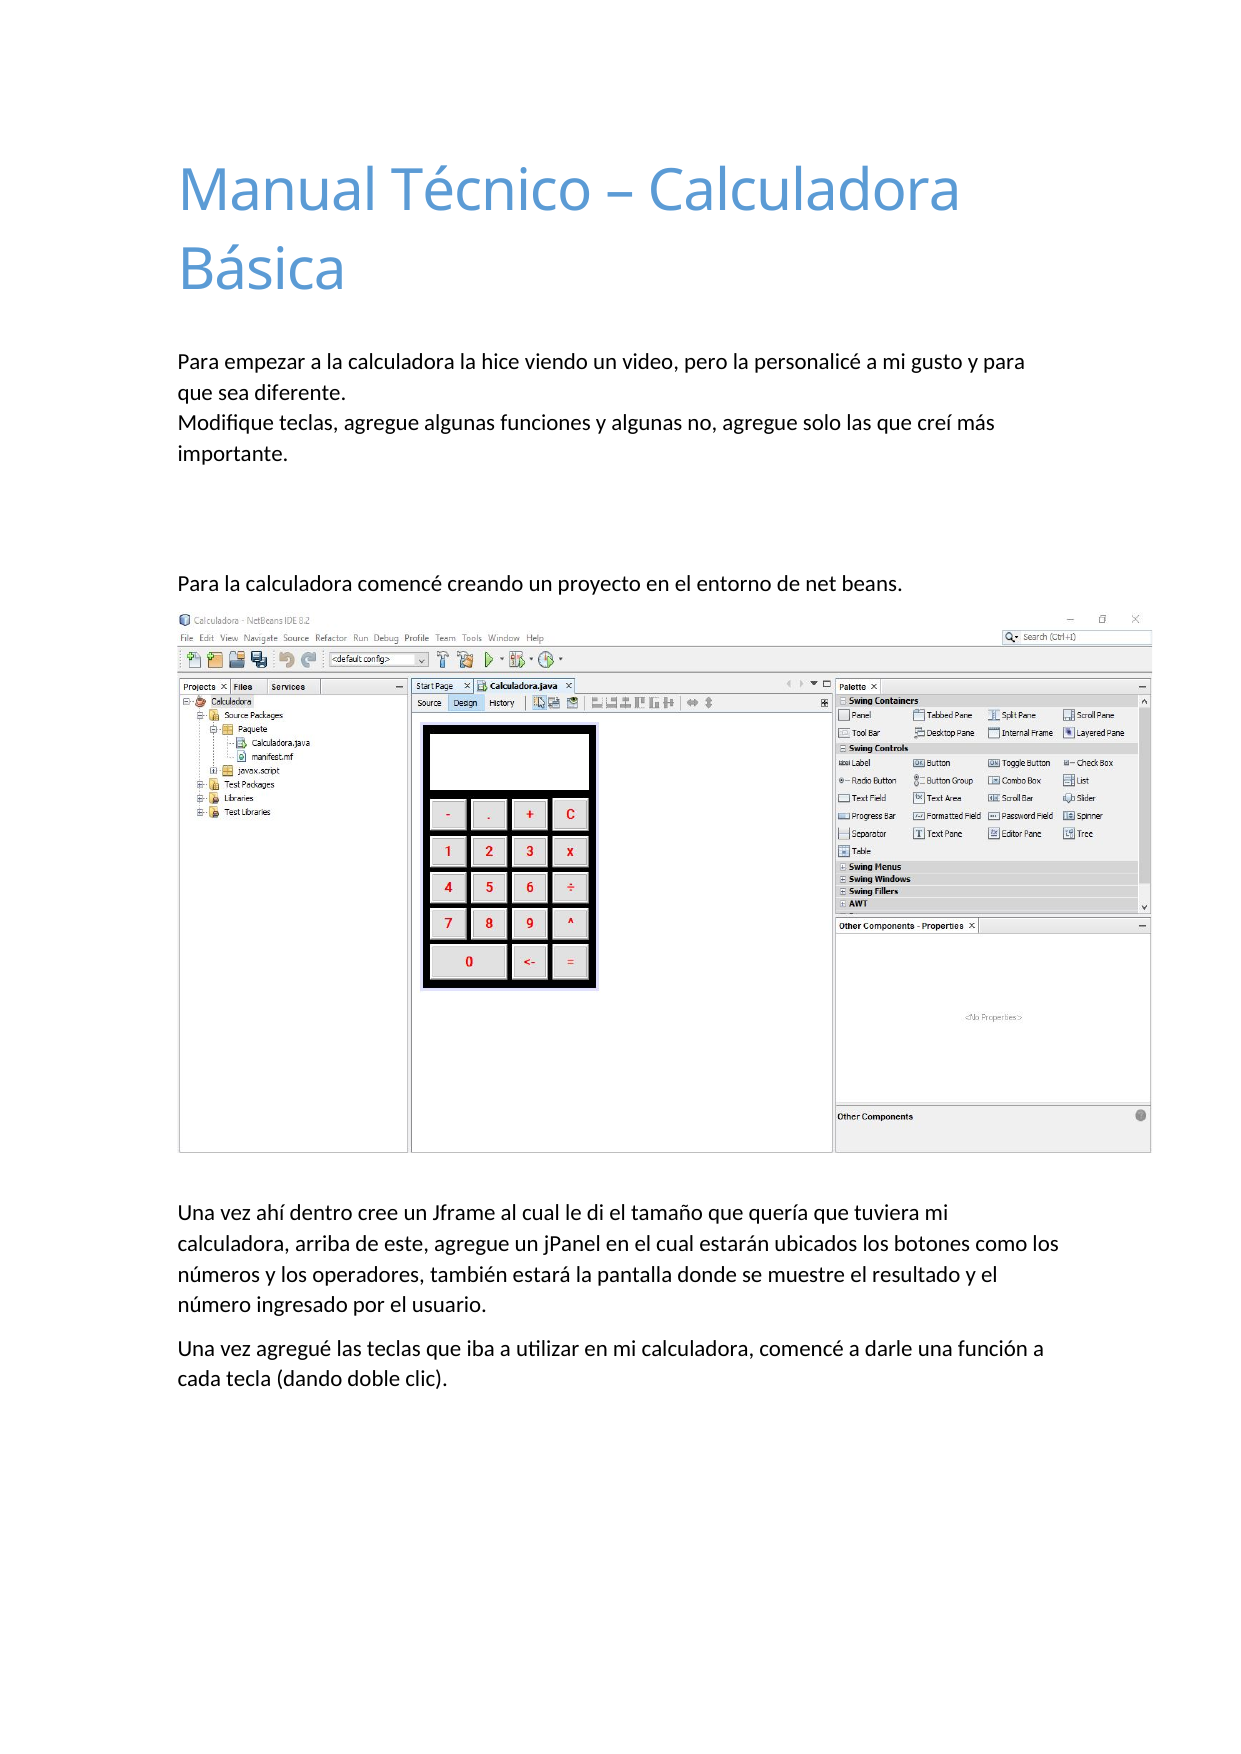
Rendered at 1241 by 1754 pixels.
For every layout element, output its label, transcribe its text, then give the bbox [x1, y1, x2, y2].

text Para la calculadora comencé creando un proyecto en el entorno de net beans. [177, 569, 1063, 597]
text Una vez ahí dentro cree un Jframe al cual le di el tamaño que quería que tuviera mi calculadora, arriba de este, agregue un jPanel en el cual estarán ubicados los botones como los números y los operadores, también estará la pantalla donde se muestre el resultado y el número ingresado por el usuario. [177, 1168, 1063, 1319]
text Una vez agregué las teclas que iba a utilizar en mi calculadora, comencé a darle una función a cada tecla (dando doble clic). [177, 1334, 1063, 1393]
text Para empezar a la calculadora la hice viendo un video, pero la personalicé a mi gusto y para que sea diferente. Modifique teclas, agregue algunas funciones y algunas no, agregue solo las que creí más importante. [177, 347, 1063, 467]
picture [177, 612, 1153, 1153]
title Manual Técnico – Calculadora Básica [177, 148, 1063, 307]
